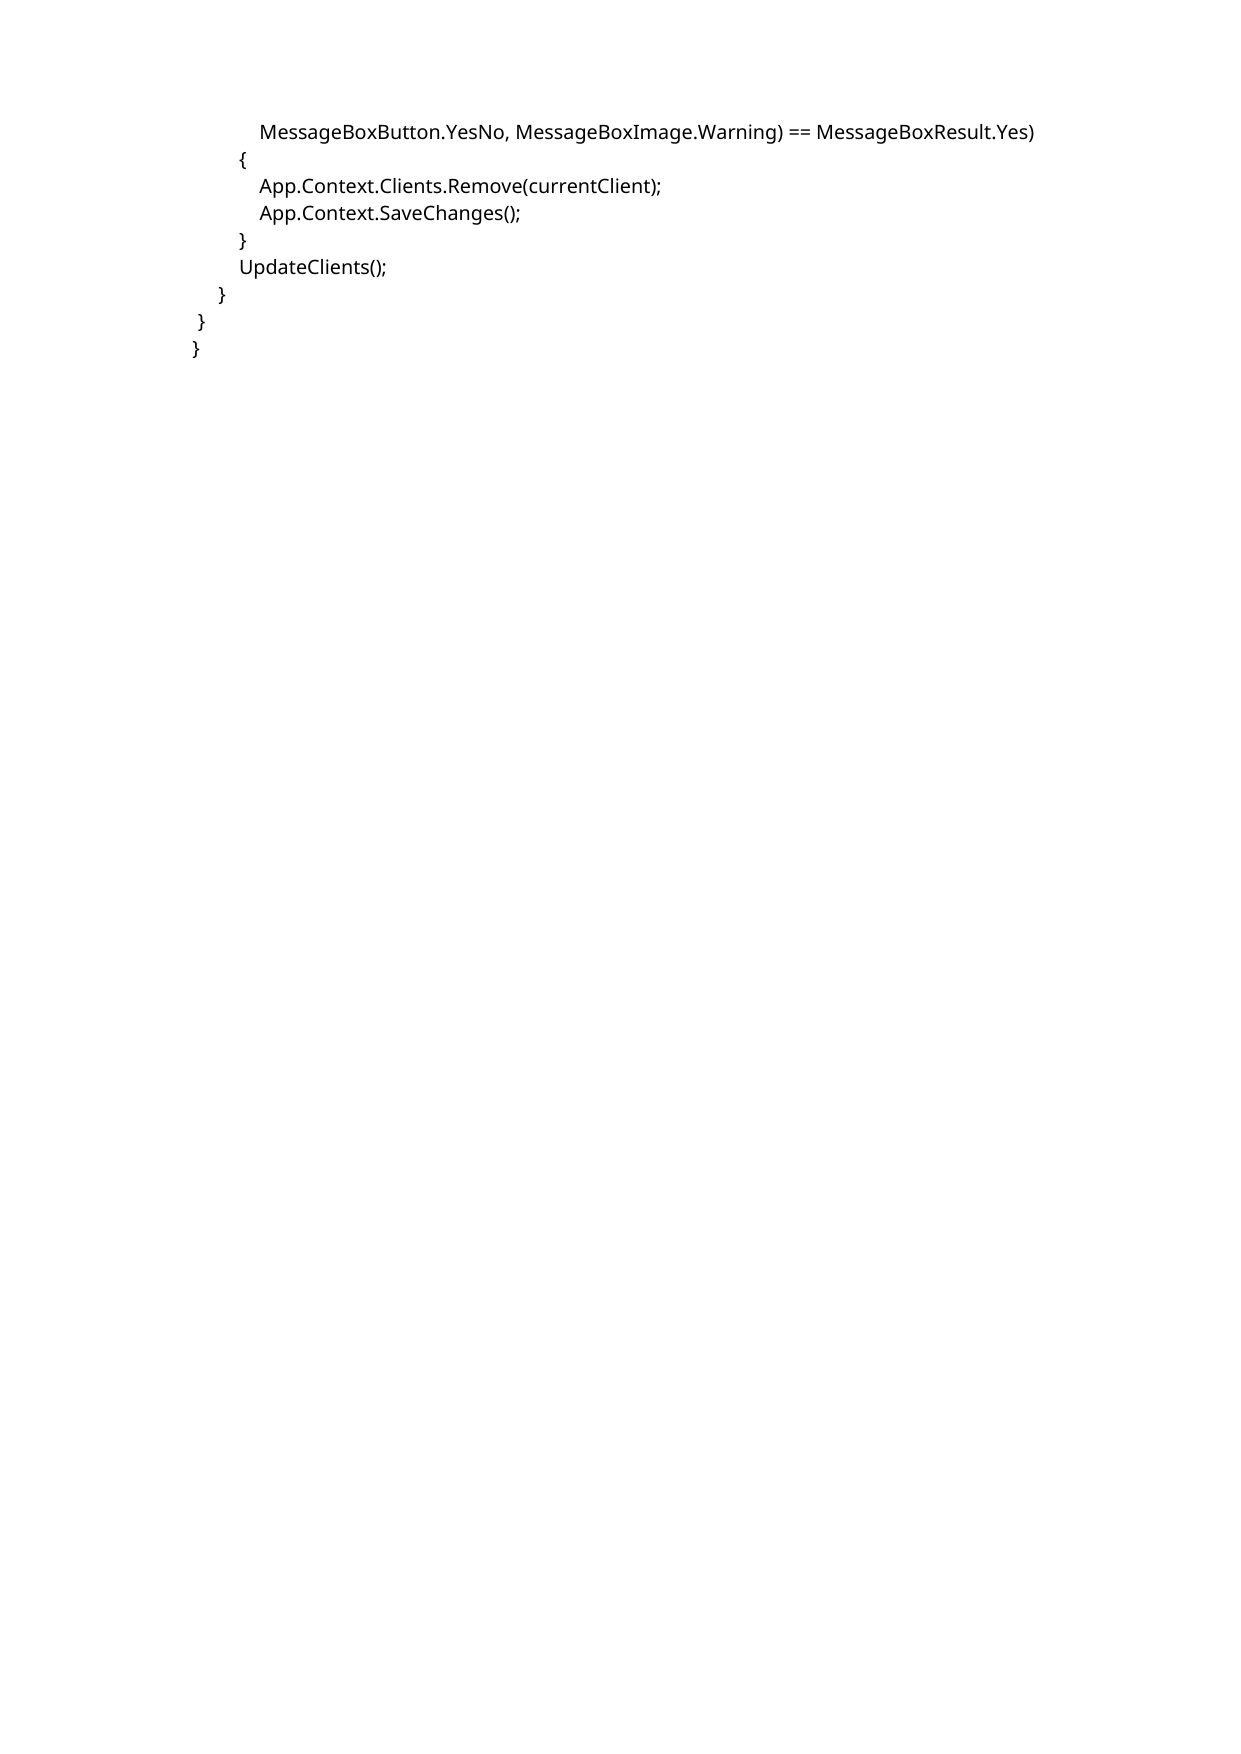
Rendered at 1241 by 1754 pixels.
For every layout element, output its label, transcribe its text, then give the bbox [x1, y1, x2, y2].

text } [177, 307, 1152, 334]
text MessageBoxButton.YesNo, MessageBoxImage.Warning) == MessageBoxResult.Yes) [177, 118, 1152, 145]
text } [177, 280, 1152, 307]
text UpdateClients(); [177, 253, 1152, 280]
text App.Context.Clients.Remove(currentClient); [177, 172, 1152, 199]
text App.Context.SaveChanges(); [177, 199, 1152, 226]
text } [177, 226, 1152, 253]
list } [177, 334, 1152, 361]
text { [177, 145, 1152, 172]
